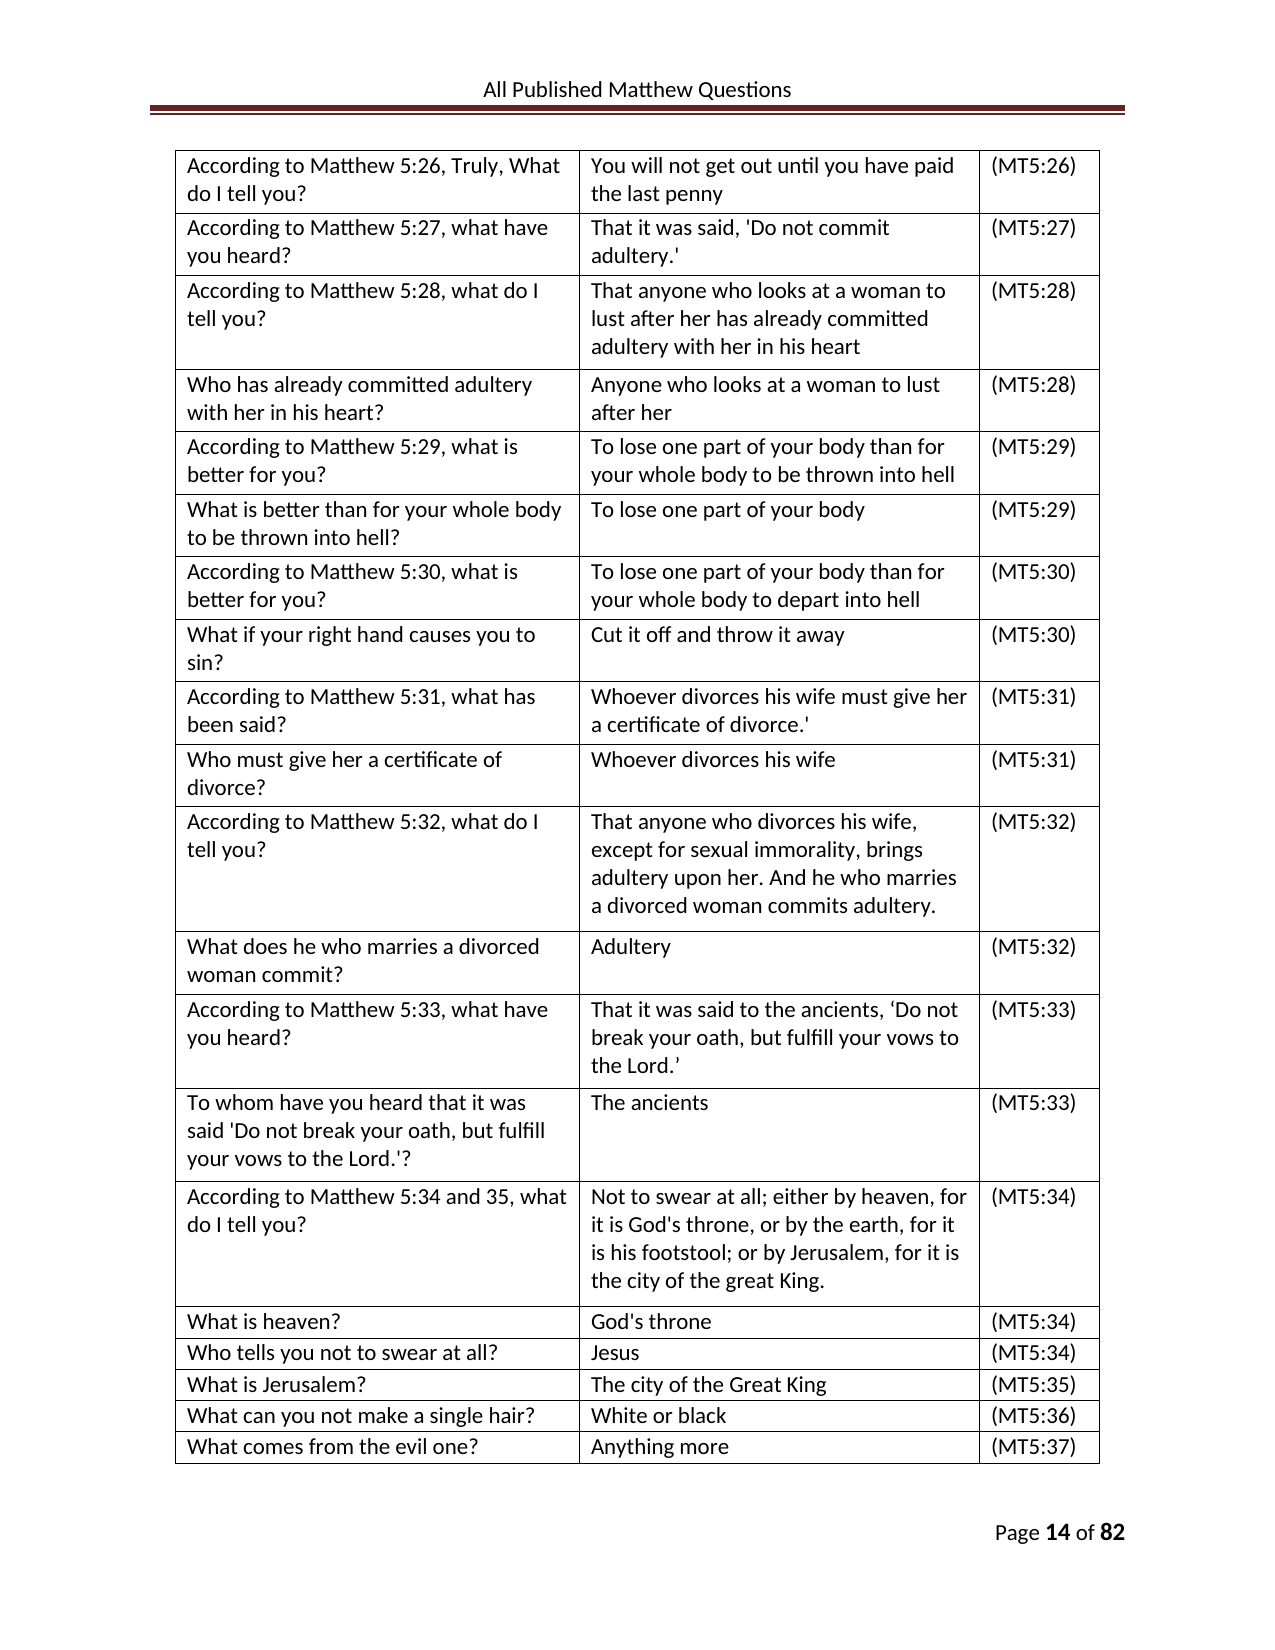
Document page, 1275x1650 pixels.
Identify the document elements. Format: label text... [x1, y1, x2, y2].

table_cell According to Matthew 5:26, Truly, What do I tell you? [176, 151, 579, 212]
table_cell (MT5:29) [980, 432, 1099, 494]
table_cell (MT5:30) [980, 557, 1099, 619]
table_cell What is better than for your whole body to be thrown into hell? [176, 495, 579, 556]
table_cell According to Matthew 5:29, what is better for you? [176, 432, 579, 494]
table_cell (MT5:26) [980, 151, 1099, 212]
table_cell According to Matthew 5:34 and 35, what do I tell you? [176, 1182, 579, 1306]
table_cell (MT5:34) [980, 1307, 1099, 1337]
table_cell That anyone who divorces his wife, except for sexual immorality, brings adultery upon her. And he who marries a divorced woman commits adultery. [580, 807, 979, 931]
table_cell (MT5:33) [980, 995, 1099, 1087]
table_cell (MT5:31) [980, 682, 1099, 744]
table_cell (MT5:33) [980, 1089, 1099, 1181]
table_cell (MT5:31) [980, 745, 1099, 806]
table_cell (MT5:27) [980, 214, 1099, 275]
table_cell To lose one part of your body [580, 495, 979, 556]
table_cell What if your right hand causes you to sin? [176, 620, 579, 681]
table_cell Who must give her a certificate of divorce? [176, 745, 579, 806]
table_cell Cut it off and throw it away [580, 620, 979, 681]
table_cell (MT5:34) [980, 1182, 1099, 1306]
table_cell Who has already committed adultery with her in his heart? [176, 370, 579, 431]
table_cell Whoever divorces his wife [580, 745, 979, 806]
table_cell What comes from the evil one? [176, 1432, 579, 1462]
table_cell What is Jerusalem? [176, 1370, 579, 1400]
table_cell (MT5:32) [980, 807, 1099, 931]
table_cell (MT5:36) [980, 1401, 1099, 1431]
table_cell (MT5:30) [980, 620, 1099, 681]
table_cell According to Matthew 5:28, what do I tell you? [176, 276, 579, 369]
table_cell White or black [580, 1401, 979, 1431]
table_cell Not to swear at all; either by heaven, for it is God's throne, or by the earth, for it is his footstool; or by Jerusalem, for it is the city of the great King. [580, 1182, 979, 1306]
table_cell (MT5:29) [980, 495, 1099, 556]
table_cell Anyone who looks at a woman to lust after her [580, 370, 979, 431]
table_cell (MT5:34) [980, 1339, 1099, 1369]
table_cell To whom have you heard that it was said 'Do not break your oath, but fulfill your vows to the Lord.'? [176, 1089, 579, 1181]
table_cell That it was said, 'Do not commit adultery.' [580, 214, 979, 275]
table_cell That it was said to the ancients, ‘Do not break your oath, but fulfill your vows to the Lord.’ [580, 995, 979, 1087]
table_cell (MT5:32) [980, 932, 1099, 994]
table_cell According to Matthew 5:33, what have you heard? [176, 995, 579, 1087]
table_cell According to Matthew 5:31, what has been said? [176, 682, 579, 744]
table_cell According to Matthew 5:32, what do I tell you? [176, 807, 579, 931]
table_cell To lose one part of your body than for your whole body to be thrown into hell [580, 432, 979, 494]
table_cell (MT5:28) [980, 370, 1099, 431]
table_cell That anyone who looks at a woman to lust after her has already committed adultery with her in his heart [580, 276, 979, 369]
table_cell (MT5:37) [980, 1432, 1099, 1462]
table_cell Who tells you not to swear at all? [176, 1339, 579, 1369]
table_cell Whoever divorces his wife must give her a certificate of divorce.' [580, 682, 979, 744]
table_cell According to Matthew 5:30, what is better for you? [176, 557, 579, 619]
table_cell Anything more [580, 1432, 979, 1462]
table_cell Jesus [580, 1339, 979, 1369]
table_cell To lose one part of your body than for your whole body to depart into hell [580, 557, 979, 619]
table_cell God's throne [580, 1307, 979, 1337]
table_cell What is heaven? [176, 1307, 579, 1337]
table_cell (MT5:28) [980, 276, 1099, 369]
table_cell According to Matthew 5:27, what have you heard? [176, 214, 579, 275]
table_cell What does he who marries a divorced woman commit? [176, 932, 579, 994]
table_cell The city of the Great King [580, 1370, 979, 1400]
table_cell You will not get out until you have paid the last penny [580, 151, 979, 212]
table_cell Adultery [580, 932, 979, 994]
table_cell The ancients [580, 1089, 979, 1181]
table_cell What can you not make a single hair? [176, 1401, 579, 1431]
table_cell (MT5:35) [980, 1370, 1099, 1400]
